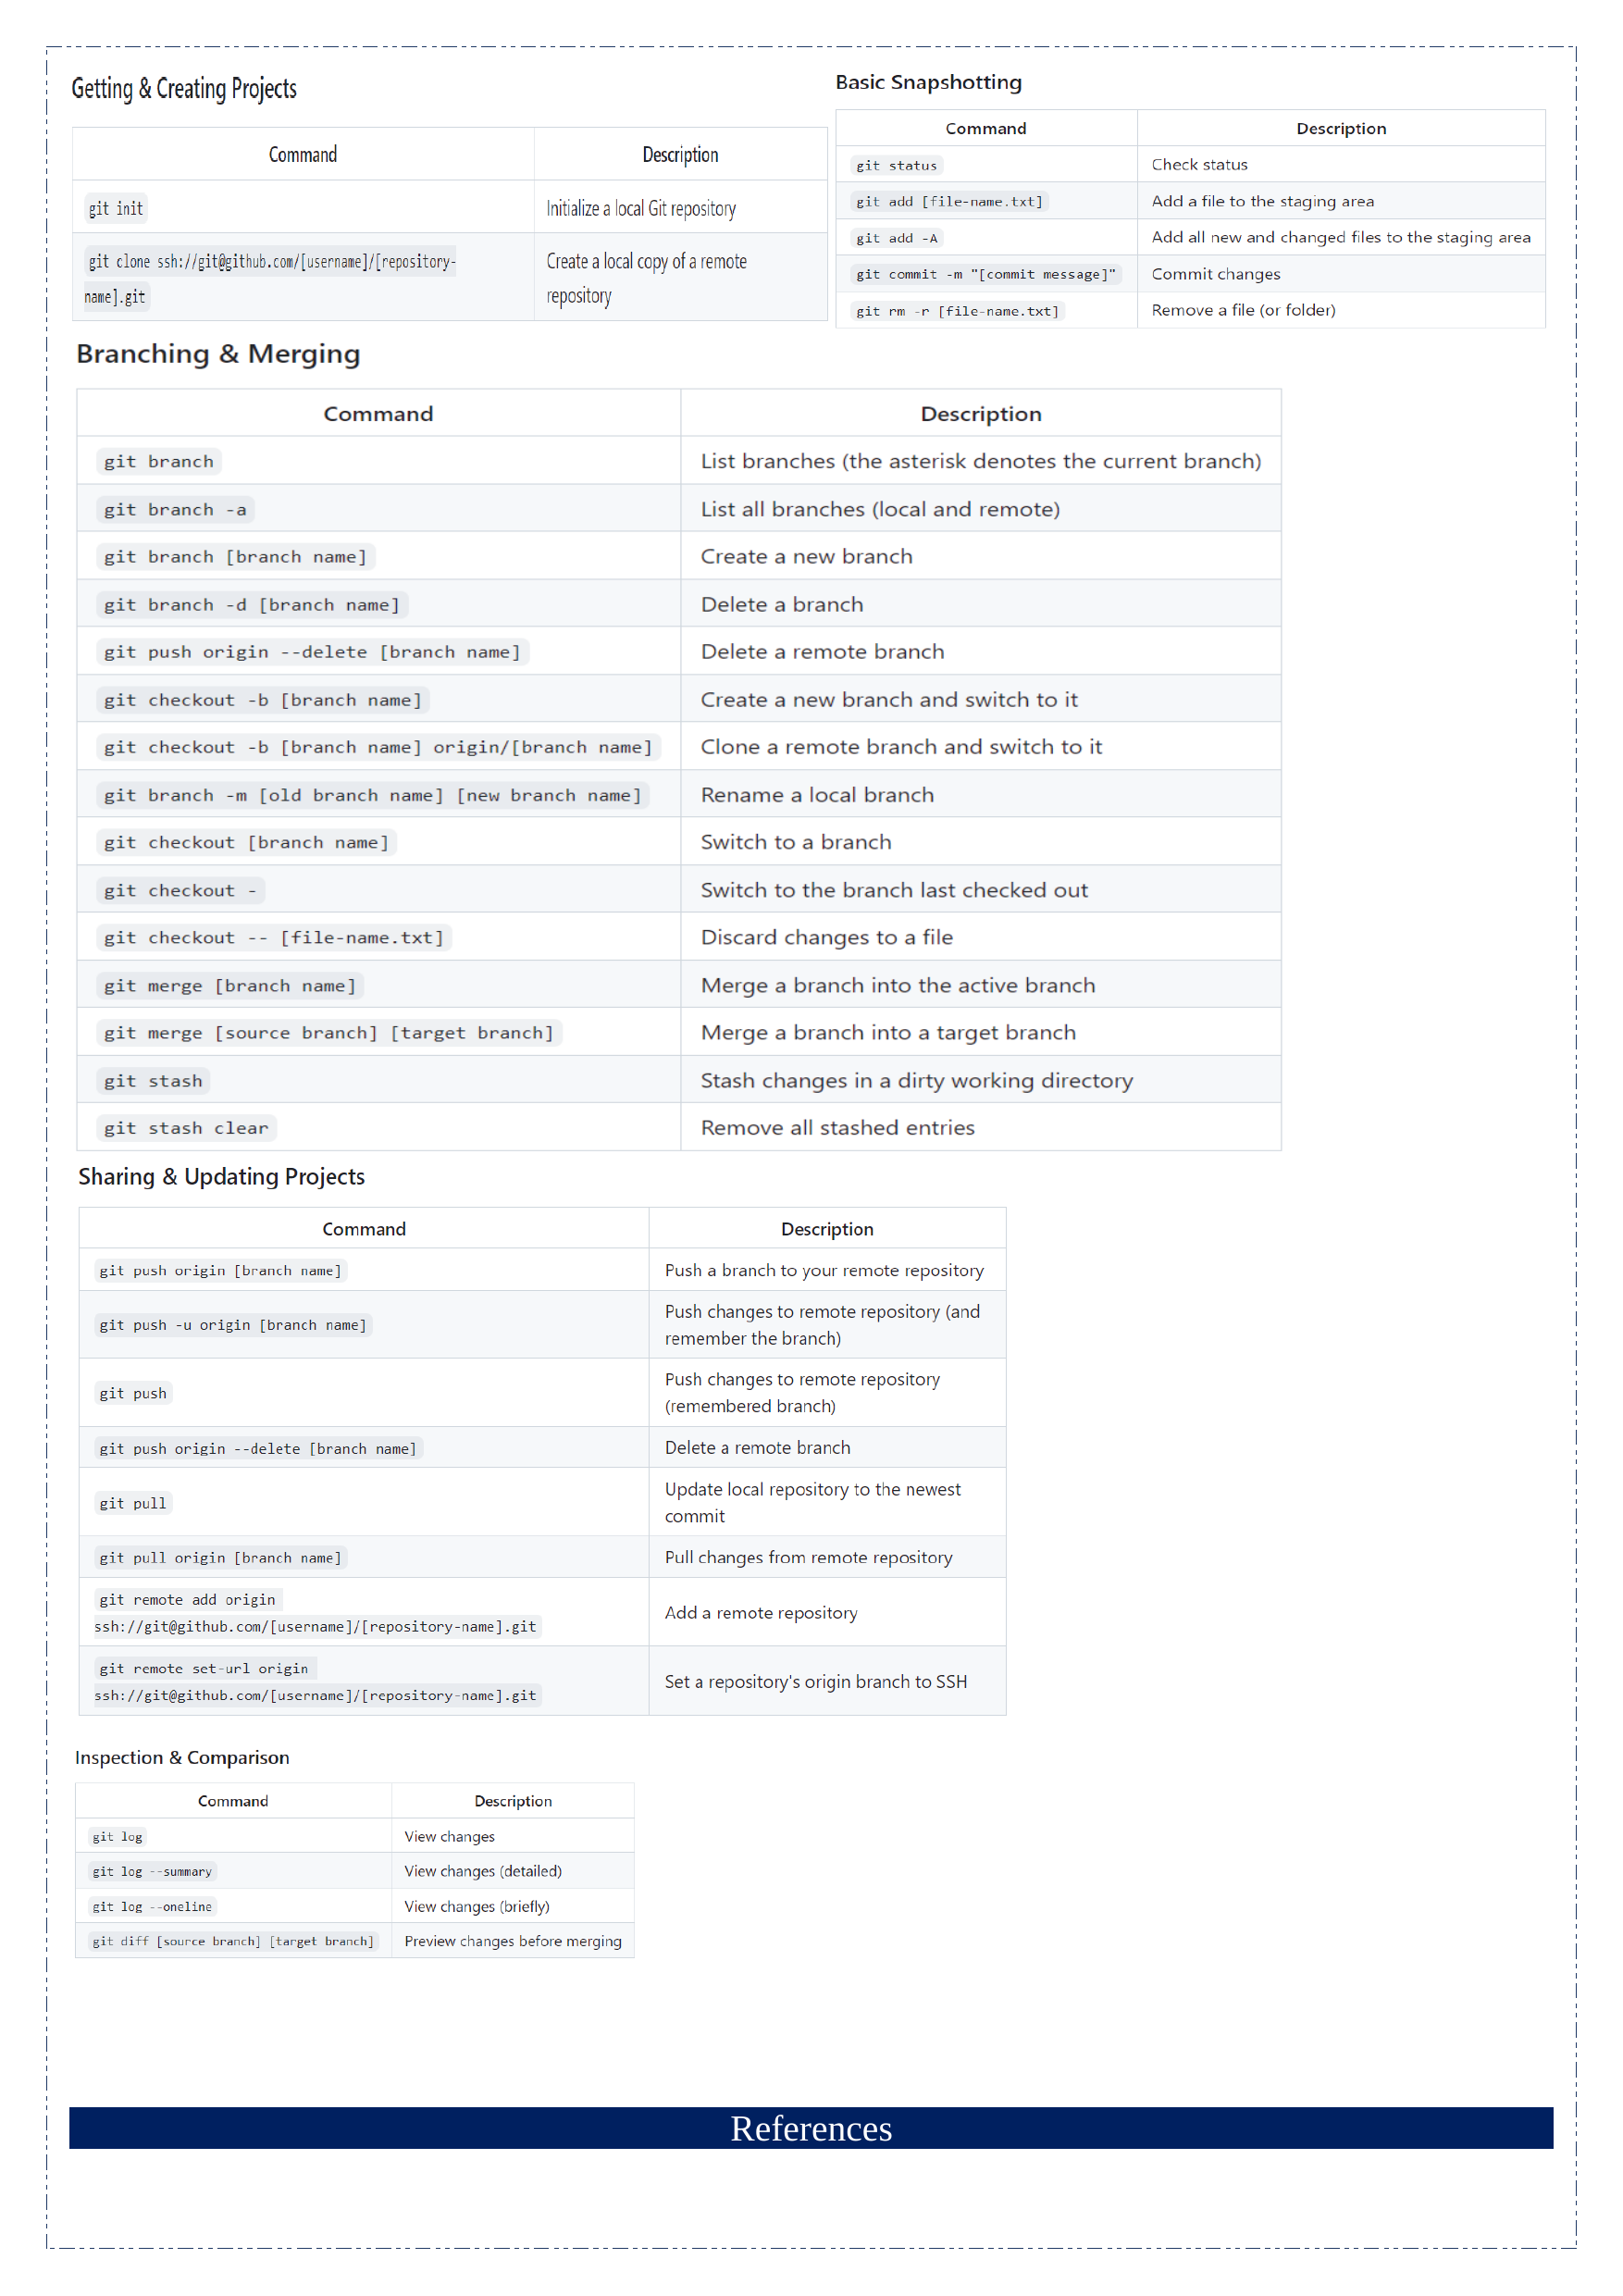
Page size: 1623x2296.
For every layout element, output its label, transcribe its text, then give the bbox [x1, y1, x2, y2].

picture [69, 69, 1550, 333]
picture [69, 334, 1288, 1161]
picture [69, 1162, 1014, 1722]
picture [69, 1739, 638, 1965]
text References [69, 2107, 1554, 2149]
